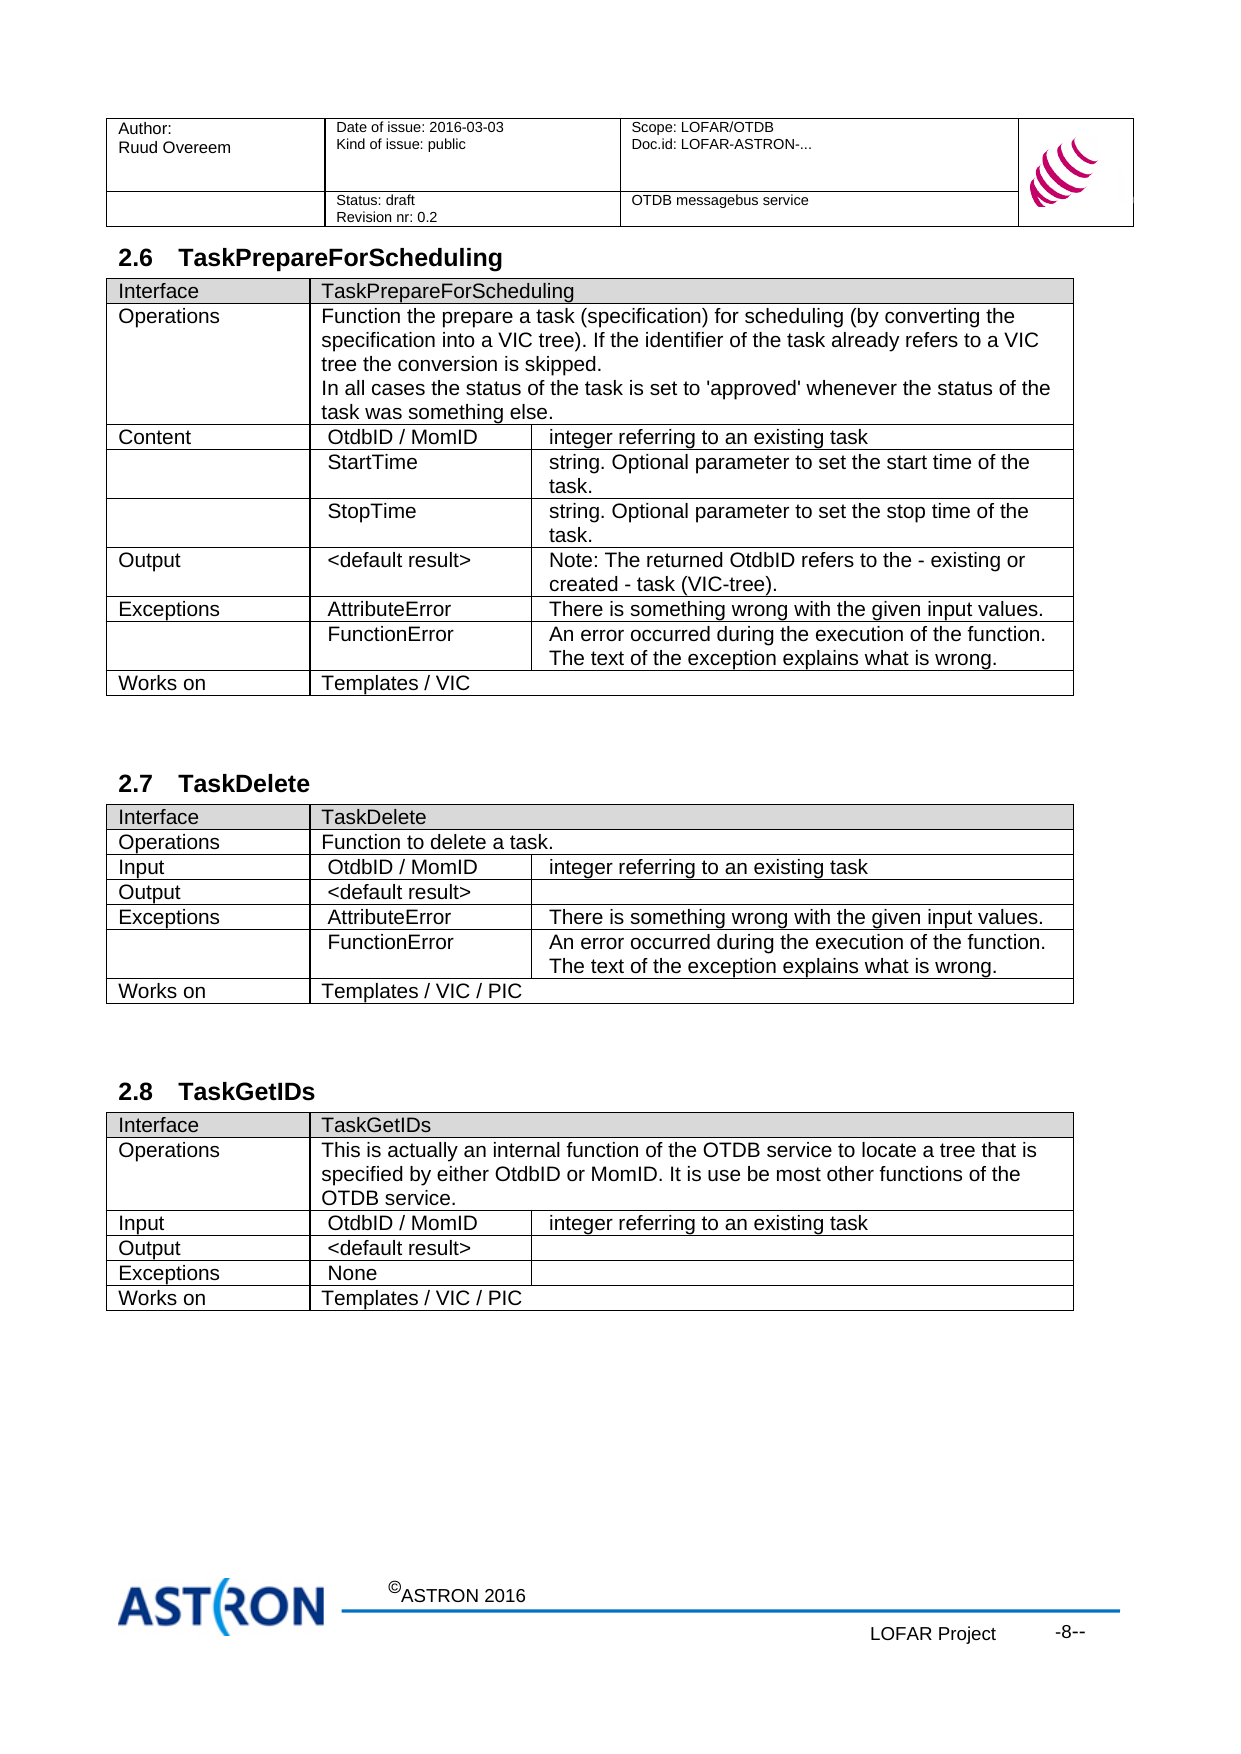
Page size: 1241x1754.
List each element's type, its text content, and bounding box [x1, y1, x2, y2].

table_cell Output [107, 548, 309, 596]
table_cell FunctionError [311, 930, 531, 978]
table_cell [532, 1236, 1073, 1260]
table_header Interface [107, 279, 309, 303]
table_cell Works on [107, 1286, 309, 1310]
table_cell Function the prepare a task (specification) for scheduling (by converting the specification into a VIC tree). If the identifier of the task already refers to a VIC tree the conversion is skipped. In all cases the status of the task is set to 'approved' whenever the status of the task was something else. [311, 304, 1073, 424]
table_cell <default result> [311, 1236, 531, 1260]
table_cell Works on [107, 671, 309, 695]
table_cell Works on [107, 979, 309, 1003]
table_header Interface [107, 1113, 309, 1137]
table_cell Templates / VIC [311, 671, 1073, 695]
table_cell Function to delete a task. [311, 830, 1073, 854]
table_cell None [311, 1261, 531, 1285]
subtitle TaskPrepareForScheduling [118, 243, 1122, 272]
table_cell There is something wrong with the given input values. [532, 905, 1073, 929]
table_cell FunctionError [311, 622, 531, 670]
table_cell Input [107, 855, 309, 879]
table_cell integer referring to an existing task [532, 1211, 1073, 1235]
table_cell Operations [107, 830, 309, 854]
table_cell Operations [107, 1138, 309, 1210]
table_header TaskGetIDs [311, 1113, 1073, 1137]
table_cell [532, 880, 1073, 904]
table_cell An error occurred during the execution of the function. The text of the exception explains what is wrong. [532, 930, 1073, 978]
table_header TaskPrepareForScheduling [311, 279, 1073, 303]
table_cell There is something wrong with the given input values. [532, 597, 1073, 621]
table_cell OtdbID / MomID [311, 855, 531, 879]
table_cell <default result> [311, 880, 531, 904]
table_cell StartTime [311, 450, 531, 498]
table_cell Input [107, 1211, 309, 1235]
table_cell Note: The returned OtdbID refers to the - existing or created - task (VIC-tree). [532, 548, 1073, 596]
table_cell OtdbID / MomID [311, 425, 531, 449]
table_cell Templates / VIC / PIC [311, 979, 1073, 1003]
table_cell [107, 499, 309, 547]
table_cell OtdbID / MomID [311, 1211, 531, 1235]
table_cell Operations [107, 304, 309, 424]
table_cell integer referring to an existing task [532, 855, 1073, 879]
table_cell Exceptions [107, 905, 309, 929]
table_cell [532, 1261, 1073, 1285]
table_header Interface [107, 805, 309, 829]
table_cell Output [107, 880, 309, 904]
table_cell Content [107, 425, 309, 449]
table_cell An error occurred during the execution of the function. The text of the exception explains what is wrong. [532, 622, 1073, 670]
table_cell [107, 622, 309, 670]
table_cell Output [107, 1236, 309, 1260]
picture [1030, 136, 1134, 207]
table_cell [107, 930, 309, 978]
table_cell [107, 450, 309, 498]
table_cell StopTime [311, 499, 531, 547]
table_cell This is actually an internal function of the OTDB service to locate a tree that is specified by either OtdbID or MomID. It is use be most other functions of the OTDB service. [311, 1138, 1073, 1210]
table_cell string. Optional parameter to set the start time of the task. [532, 450, 1073, 498]
table_cell AttributeError [311, 597, 531, 621]
subtitle TaskGetIDs [118, 1077, 1122, 1106]
picture [118, 1578, 324, 1636]
table_cell Exceptions [107, 597, 309, 621]
table_cell Exceptions [107, 1261, 309, 1285]
table_cell integer referring to an existing task [532, 425, 1073, 449]
table_header TaskDelete [311, 805, 1073, 829]
table_cell string. Optional parameter to set the stop time of the task. [532, 499, 1073, 547]
table_cell Templates / VIC / PIC [311, 1286, 1073, 1310]
subtitle TaskDelete [118, 769, 1122, 798]
table_cell <default result> [311, 548, 531, 596]
table_cell AttributeError [311, 905, 531, 929]
